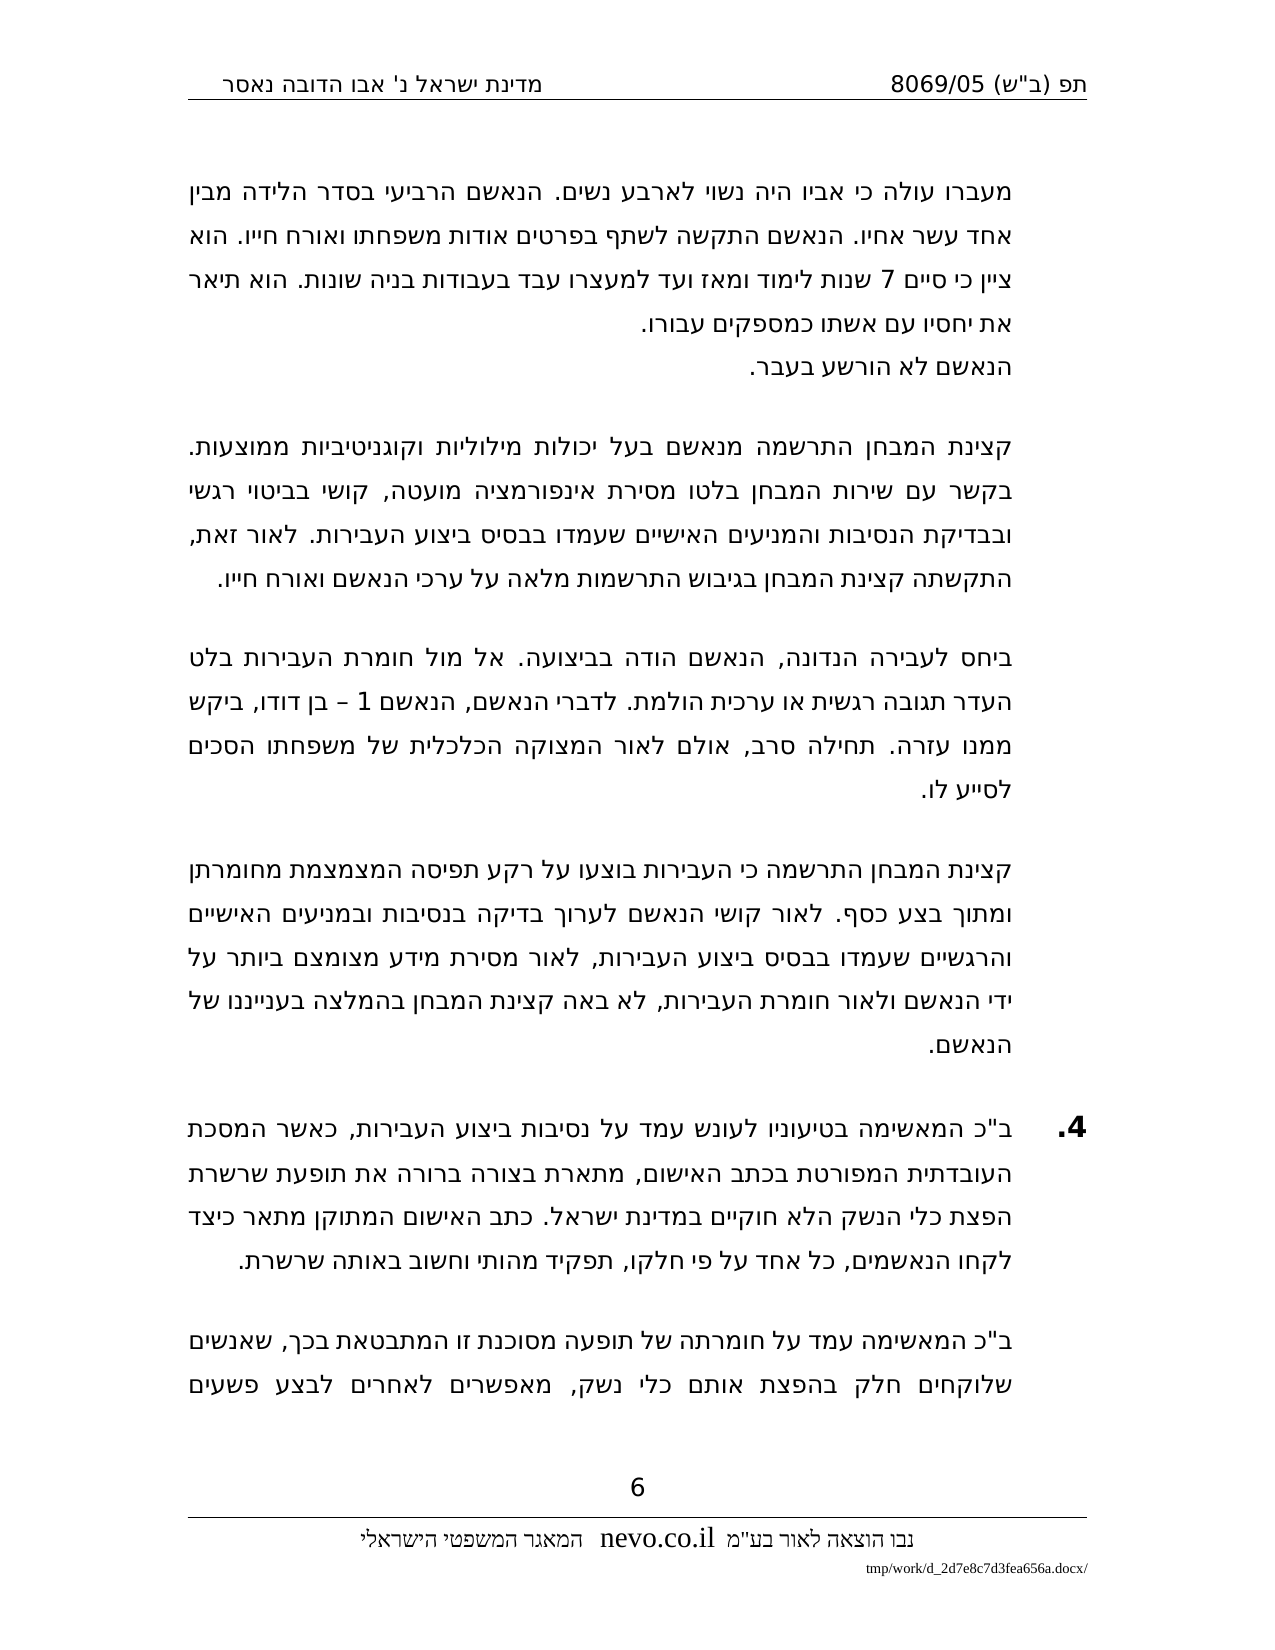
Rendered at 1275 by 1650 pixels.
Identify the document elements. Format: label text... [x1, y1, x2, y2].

text קצינת המבחן התרשמה מנאשם בעל יכולות מילוליות וקוגניטיביות ממוצעות. בקשר עם שירות המבחן בלטו מסירת אינפורמציה מועטה, קושי בביטוי רגשי ובבדיקת הנסיבות והמניעים האישיים שעמדו בבסיס ביצוע העבירות. לאור זאת, התקשתה קצינת המבחן בגיבוש התרשמות מלאה על ערכי הנאשם ואורח חייו. [187, 432, 1012, 593]
text ביחס לעבירה הנדונה, הנאשם הודה בביצועה. אל מול חומרת העבירות בלט העדר תגובה רגשית או ערכית הולמת. לדברי הנאשם, הנאשם 1 – בן דודו, ביקש ממנו עזרה. תחילה סרב, אולם לאור המצוקה הכלכלית של משפחתו הסכים לסייע לו. [187, 644, 1012, 804]
text 4. ב"כ המאשימה בטיעוניו לעונש עמד על נסיבות ביצוע העבירות, כאשר המסכת העובדתית המפורטת בכתב האישום, מתארת בצורה ברורה את תופעת שרשרת הפצת כלי הנשק הלא חוקיים במדינת ישראל. כתב האישום המתוקן מתאר כיצד לקחו הנאשמים, כל אחד על פי חלקו, תפקיד מהותי וחשוב באותה שרשרת. [187, 1110, 1087, 1276]
text הנאשם לא הורשע בעבר. [187, 352, 1012, 382]
text קצינת המבחן התרשמה כי העבירות בוצעו על רקע תפיסה המצמצמת מחומרתן ומתוך בצע כסף. לאור קושי הנאשם לערוך בדיקה בנסיבות ובמניעים האישיים והרגשיים שעמדו בבסיס ביצוע העבירות, לאור מסירת מידע מצומצם ביותר על ידי הנאשם ולאור חומרת העבירות, לא באה קצינת המבחן בהמלצה בענייננו של הנאשם. [187, 855, 1012, 1059]
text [187, 1326, 1087, 1399]
text מעברו עולה כי אביו היה נשוי לארבע נשים. הנאשם הרביעי בסדר הלידה מבין אחד עשר אחיו. הנאשם התקשה לשתף בפרטים אודות משפחתו ואורח חייו. הוא ציין כי סיים 7 שנות לימוד ומאז ועד למעצרו עבד בעבודות בניה שונות. הוא תיאר את יחסיו עם אשתו כמספקים עבורו. [187, 177, 1012, 338]
